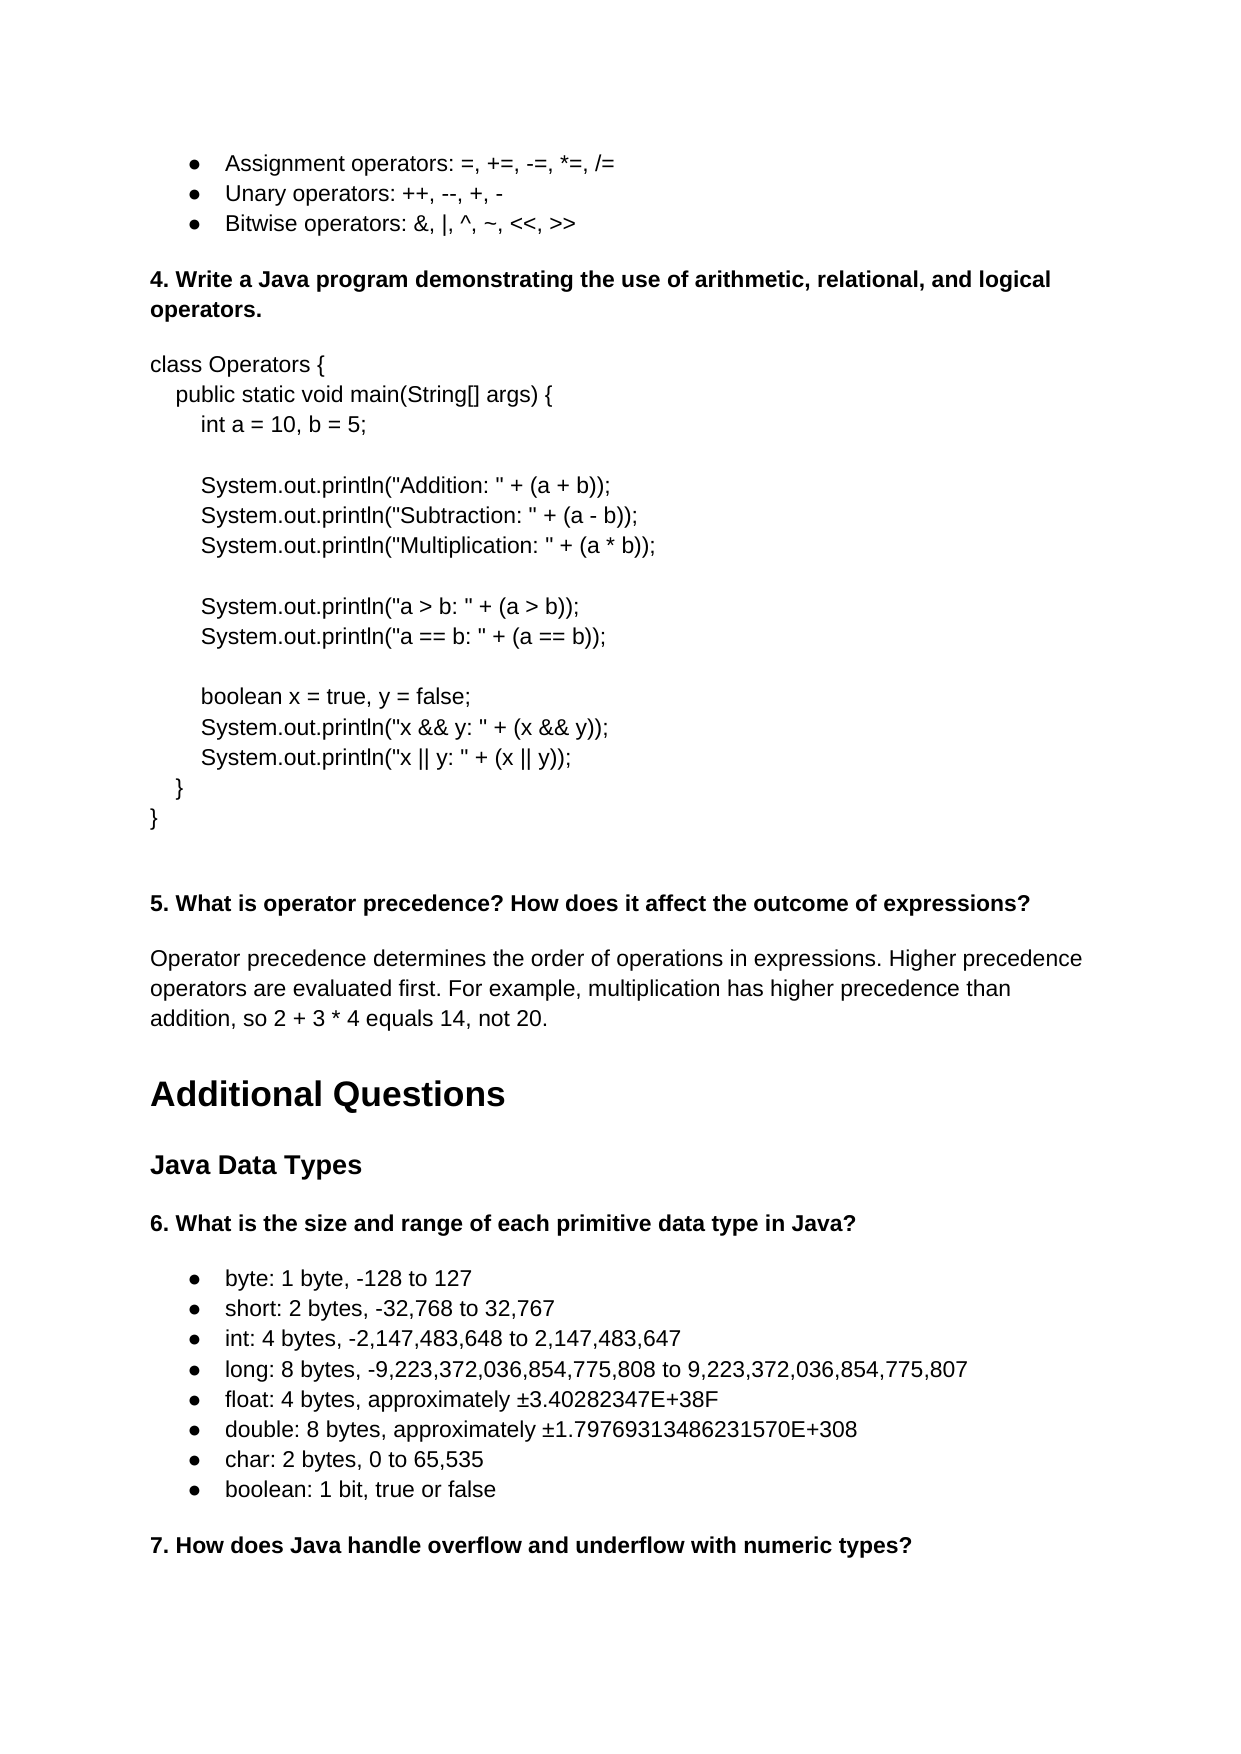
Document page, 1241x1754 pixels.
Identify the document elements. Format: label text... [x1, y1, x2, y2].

text System.out.println("x || y: " + (x || y)); [150, 744, 1090, 770]
text public static void main(String[] args) { [150, 381, 1090, 408]
text System.out.println("a == b: " + (a == b)); [150, 623, 1090, 649]
list double: 8 bytes, approximately ±1.79769313486231570E+308 [187, 1416, 1090, 1442]
text } [150, 774, 1090, 800]
text int a = 10, b = 5; [150, 411, 1090, 438]
text Operator precedence determines the order of operations in expressions. Higher precedence operators are evaluated first. For example, multiplication has higher precedence than addition, so 2 + 3 * 4 equals 14, not 20. [150, 945, 1090, 1032]
text 5. What is operator precedence? How does it affect the outcome of expressions? [150, 889, 1090, 916]
subtitle Additional Questions [150, 1073, 1090, 1114]
list byte: 1 byte, -128 to 127 [187, 1265, 1090, 1291]
text System.out.println("Multiplication: " + (a * b)); [150, 532, 1090, 559]
subtitle Java Data Types [150, 1149, 1090, 1180]
list char: 2 bytes, 0 to 65,535 [187, 1446, 1090, 1473]
text boolean x = true, y = false; [150, 683, 1090, 710]
text } [150, 804, 1090, 831]
list Assignment operators: =, +=, -=, *=, /= [187, 150, 1090, 176]
list short: 2 bytes, -32,768 to 32,767 [187, 1295, 1090, 1322]
list Bitwise operators: &, |, ^, ~, <<, >> [187, 210, 1090, 237]
text 4. Write a Java program demonstrating the use of arithmetic, relational, and logical operators. [150, 266, 1090, 322]
text class Operators { [150, 351, 1090, 377]
text 7. How does Java handle overflow and underflow with numeric types? [150, 1532, 1090, 1558]
text System.out.println("a > b: " + (a > b)); [150, 593, 1090, 619]
list Unary operators: ++, --, +, - [187, 180, 1090, 207]
list boolean: 1 bit, true or false [187, 1476, 1090, 1503]
list int: 4 bytes, -2,147,483,648 to 2,147,483,647 [187, 1325, 1090, 1352]
list long: 8 bytes, -9,223,372,036,854,775,808 to 9,223,372,036,854,775,807 [187, 1356, 1090, 1382]
list float: 4 bytes, approximately ±3.40282347E+38F [187, 1386, 1090, 1412]
text System.out.println("Addition: " + (a + b)); [150, 472, 1090, 498]
text System.out.println("x && y: " + (x && y)); [150, 713, 1090, 740]
text 6. What is the size and range of each primitive data type in Java? [150, 1210, 1090, 1236]
text System.out.println("Subtraction: " + (a - b)); [150, 502, 1090, 528]
